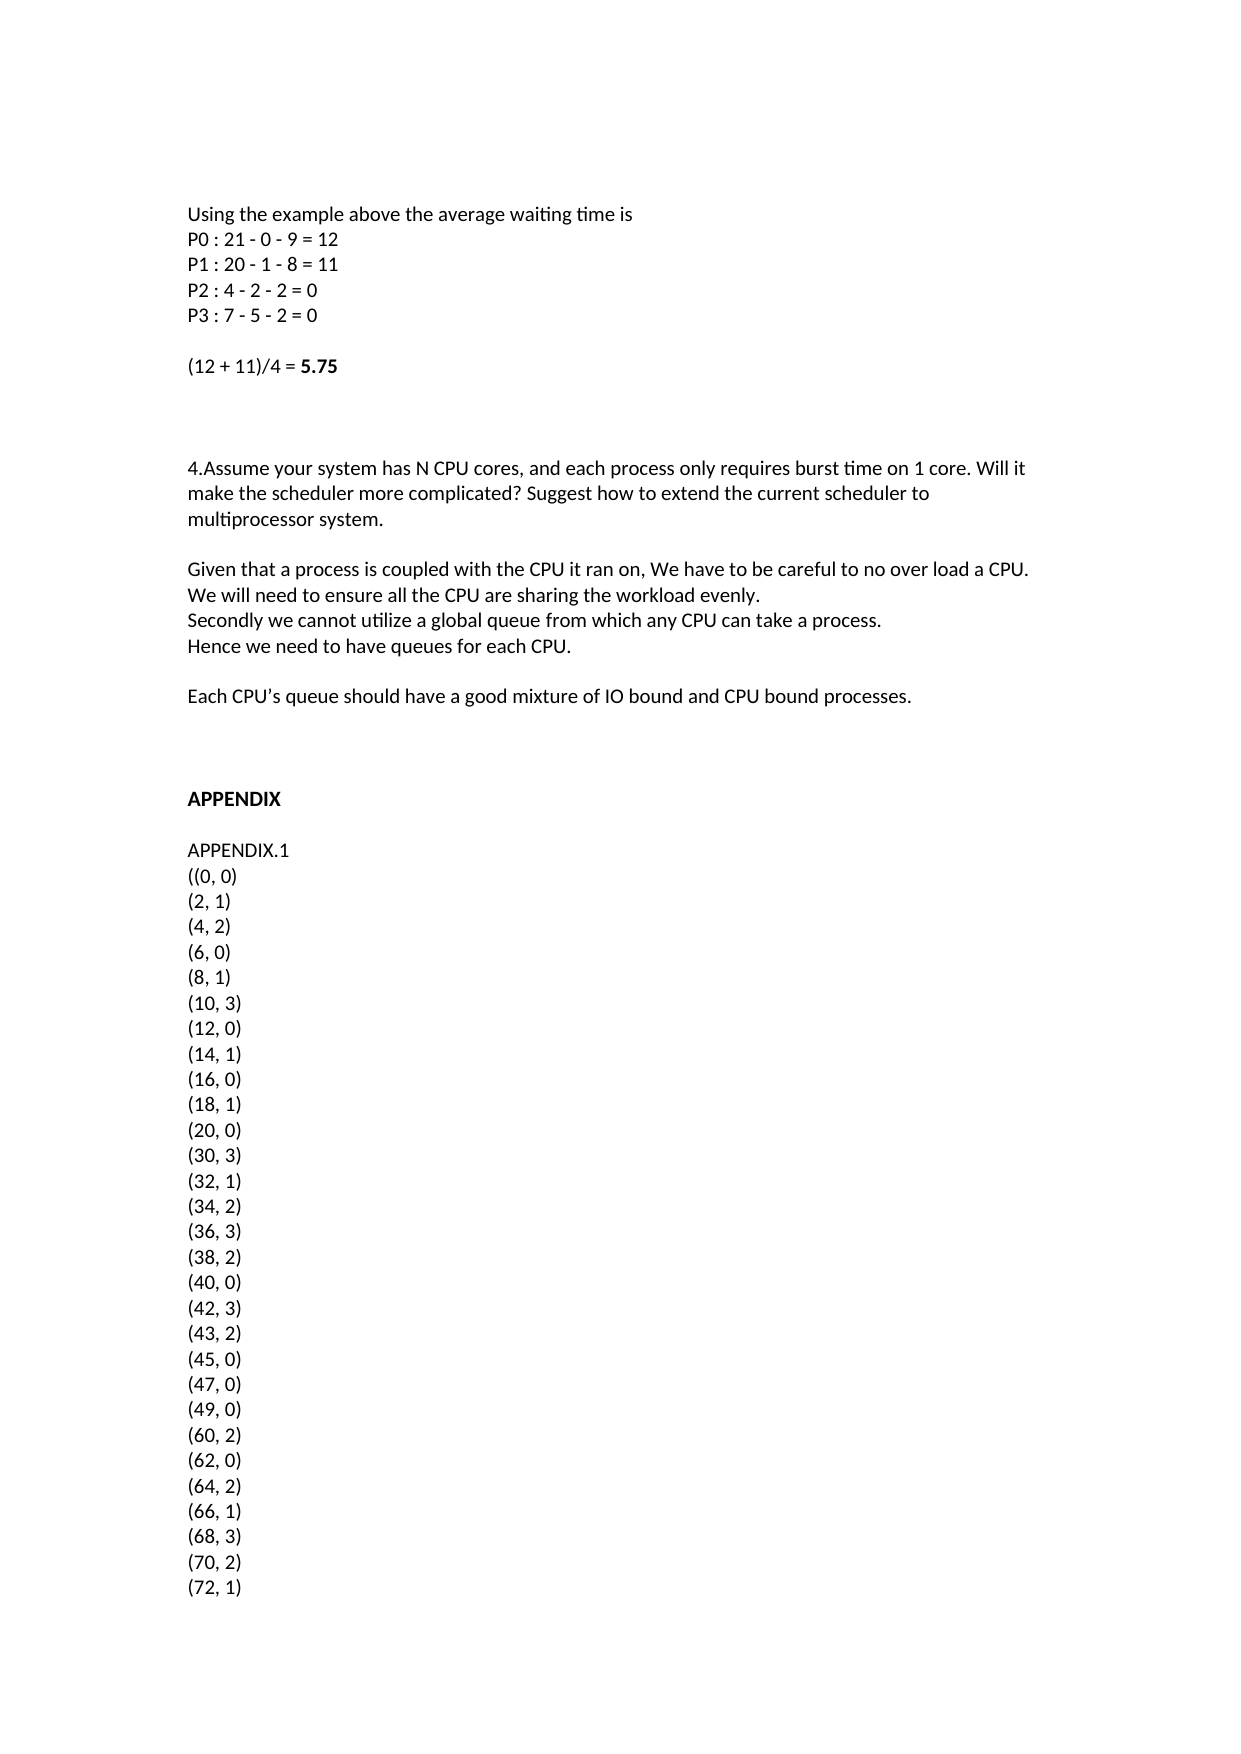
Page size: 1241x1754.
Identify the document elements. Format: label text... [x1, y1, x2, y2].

list (43, 2) [187, 1320, 1053, 1346]
list P2 : 4 - 2 - 2 = 0 [187, 277, 1053, 302]
list (6, 0) [187, 939, 1053, 964]
list ((0, 0) [187, 863, 1053, 888]
list (38, 2) [187, 1244, 1053, 1269]
list (62, 0) [187, 1447, 1053, 1473]
list (10, 3) [187, 990, 1053, 1015]
list (12, 0) [187, 1015, 1053, 1041]
list (12 + 11)/4 = 5.75 [187, 353, 1053, 379]
list (47, 0) [187, 1371, 1053, 1397]
list (30, 3) [187, 1142, 1053, 1168]
list (66, 1) [187, 1498, 1053, 1524]
list (70, 2) [187, 1549, 1053, 1574]
list P0 : 21 - 0 - 9 = 12 [187, 226, 1053, 252]
list (36, 3) [187, 1219, 1053, 1244]
list (72, 1) [187, 1574, 1053, 1600]
list (40, 0) [187, 1269, 1053, 1295]
list (45, 0) [187, 1346, 1053, 1371]
list (20, 0) [187, 1117, 1053, 1142]
list (34, 2) [187, 1193, 1053, 1219]
list (64, 2) [187, 1473, 1053, 1498]
list Secondly we cannot utilize a global queue from which any CPU can take a process. [187, 607, 1053, 633]
list (8, 1) [187, 964, 1053, 990]
list (32, 1) [187, 1168, 1053, 1193]
list (2, 1) [187, 888, 1053, 914]
list P1 : 20 - 1 - 8 = 11 [187, 252, 1053, 277]
list Using the example above the average waiting time is [187, 201, 1053, 226]
list (14, 1) [187, 1041, 1053, 1066]
list Given that a process is coupled with the CPU it ran on, We have to be careful to no over load a CPU. We will need to ensure all the CPU are sharing the workload evenly. [187, 557, 1053, 607]
list (16, 0) [187, 1066, 1053, 1092]
list (68, 3) [187, 1524, 1053, 1549]
list (42, 3) [187, 1295, 1053, 1320]
list APPENDIX [187, 785, 1053, 812]
list P3 : 7 - 5 - 2 = 0 [187, 302, 1053, 328]
list Hence we need to have queues for each CPU. [187, 633, 1053, 658]
list (49, 0) [187, 1397, 1053, 1422]
list (60, 2) [187, 1422, 1053, 1447]
list (18, 1) [187, 1092, 1053, 1117]
list Each CPU’s queue should have a good mixture of IO bound and CPU bound processes. [187, 684, 1053, 709]
list 4.Assume your system has N CPU cores, and each process only requires burst time on 1 core. Will it make the scheduler more complicated? Suggest how to extend the current scheduler to multiprocessor system. [187, 455, 1053, 531]
list (4, 2) [187, 914, 1053, 939]
text APPENDIX.1 [187, 837, 1053, 863]
